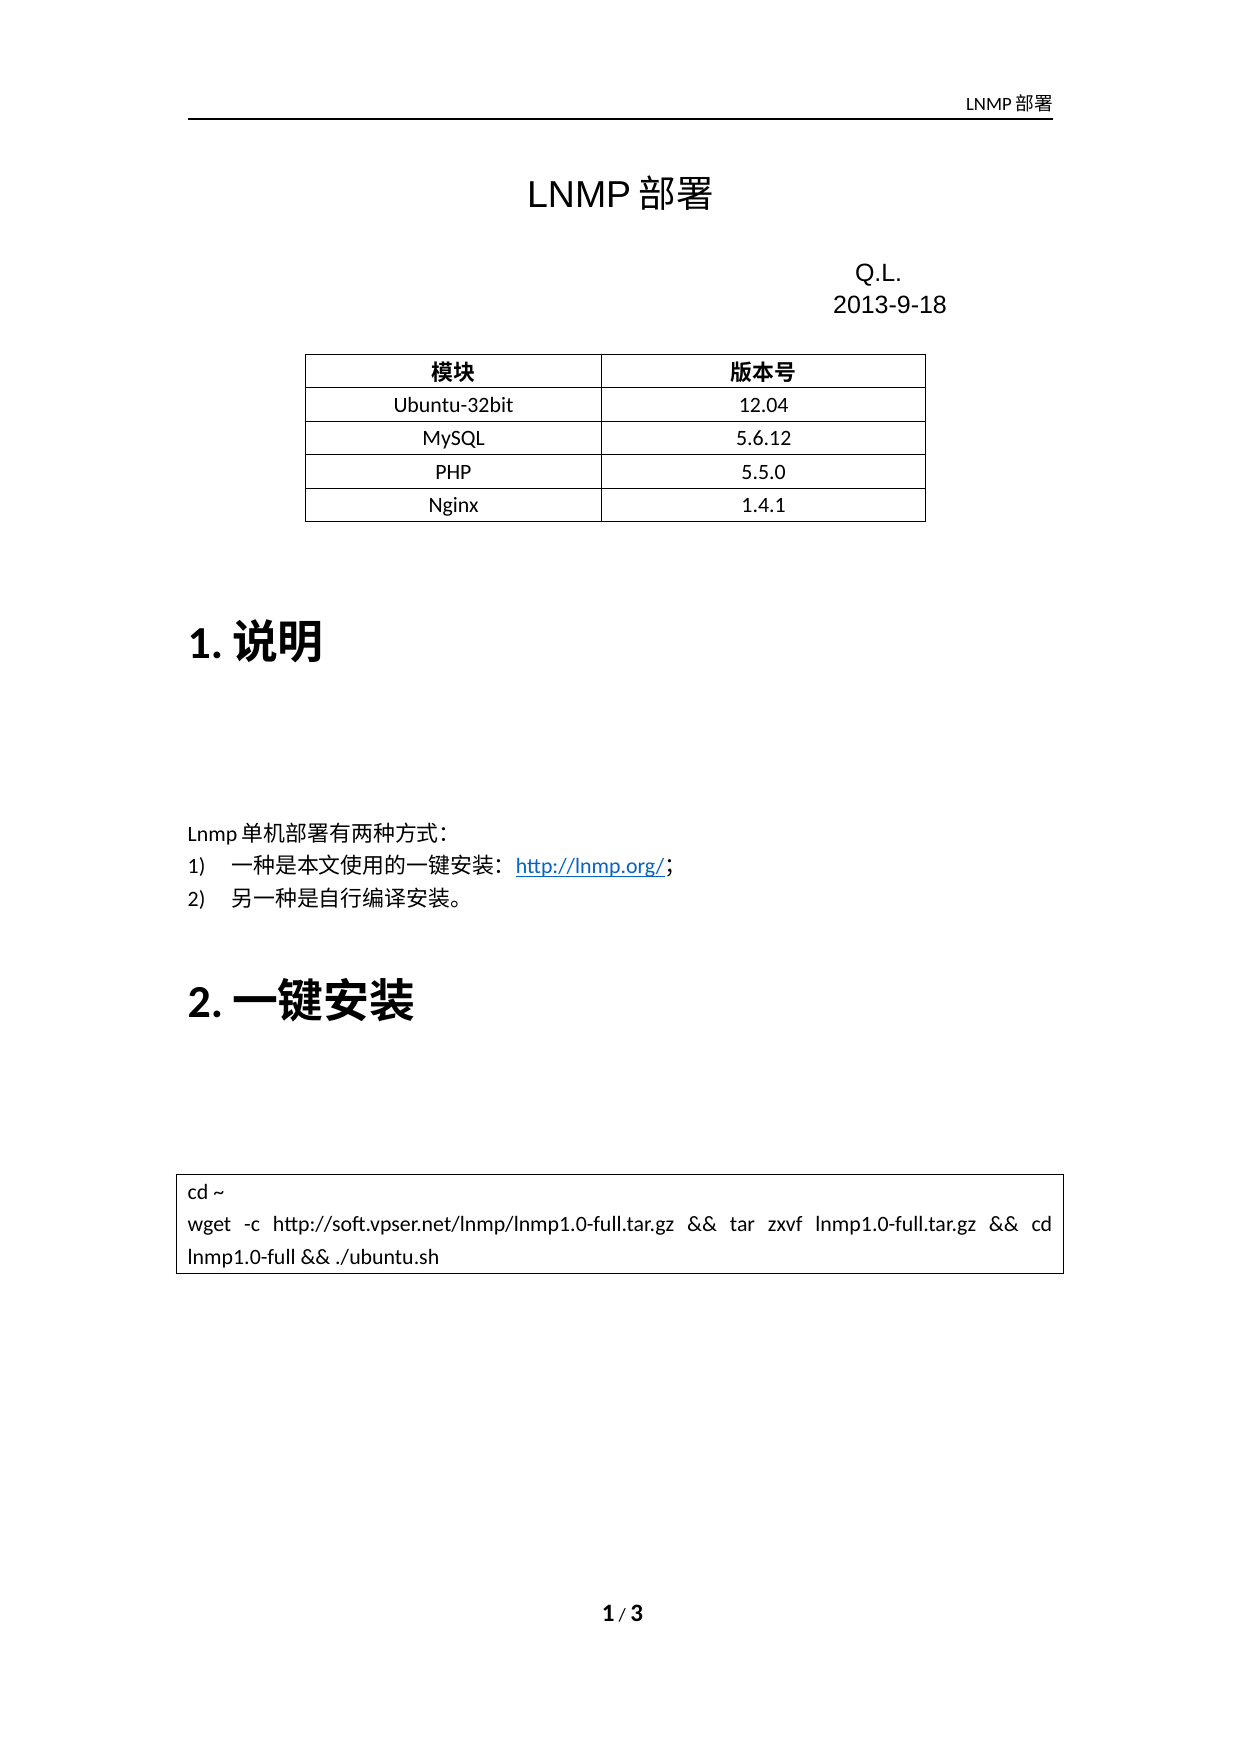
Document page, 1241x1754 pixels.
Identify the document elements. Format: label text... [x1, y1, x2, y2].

subtitle 说明 [187, 590, 1053, 688]
text Q.L. [187, 256, 1053, 288]
table_cell 12.04 [602, 388, 925, 421]
table_cell 1.4.1 [602, 489, 925, 521]
table_cell 5.5.0 [602, 455, 925, 488]
table_cell Ubuntu-32bit [306, 388, 601, 421]
table_header cd ~ wget -c http://soft.vpser.net/lnmp/lnmp1.0-full.tar.gz && tar zxvf lnmp1.0-full.tar.gz && cd lnmp1.0-full && ./ubuntu.sh [177, 1175, 1063, 1272]
text 2013-9-18 [187, 288, 1053, 321]
list 另一种是自行编译安装。 [187, 881, 1053, 913]
text LNMP部署 [187, 158, 1053, 223]
list 一种是本文使用的一键安装：http://lnmp.org/； [187, 848, 1053, 881]
table_header 版本号 [602, 355, 925, 387]
table_cell 5.6.12 [602, 422, 925, 454]
table_cell PHP [306, 455, 601, 488]
table_cell Nginx [306, 489, 601, 521]
subtitle 一键安装 [187, 948, 1053, 1046]
text Lnmp单机部署有两种方式： [187, 816, 1053, 848]
table_header 模块 [306, 355, 601, 387]
table_cell MySQL [306, 422, 601, 454]
